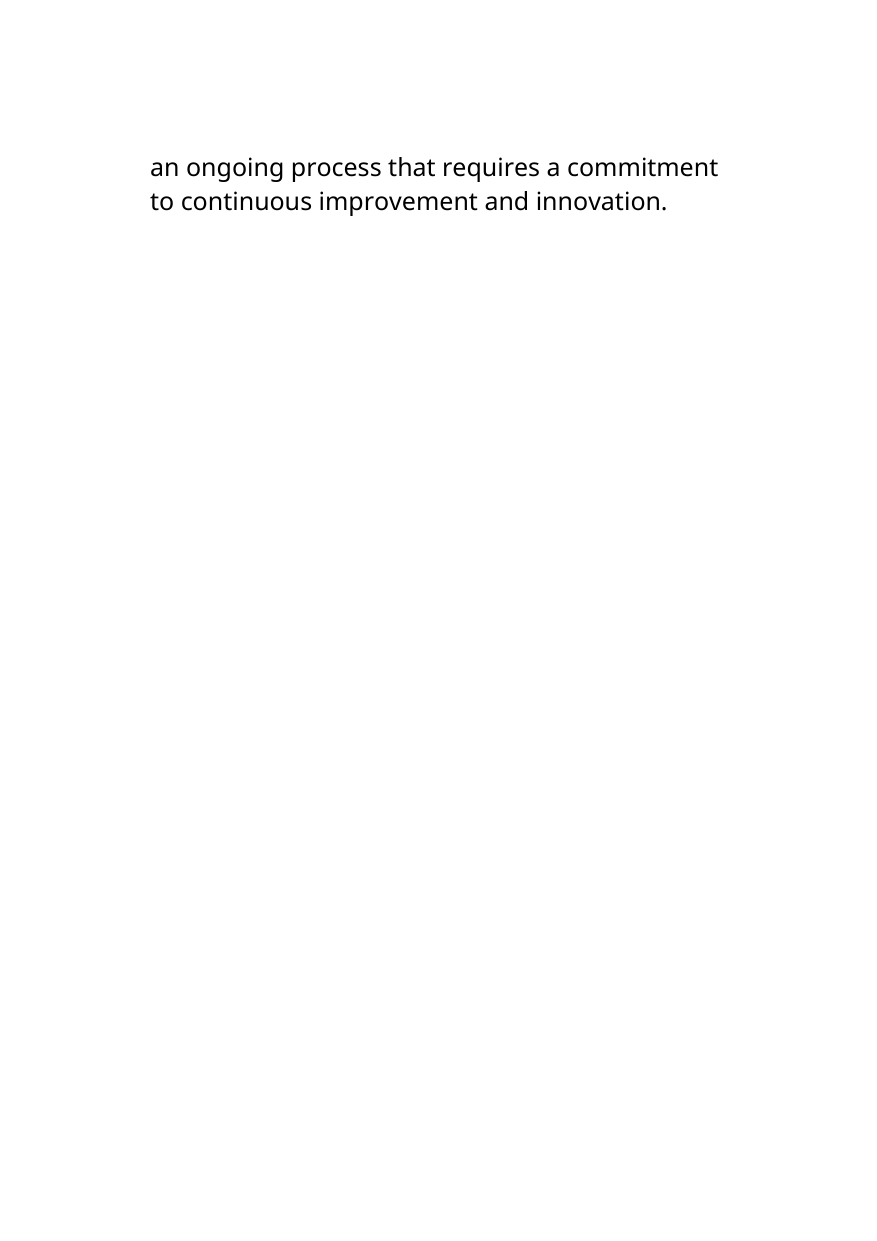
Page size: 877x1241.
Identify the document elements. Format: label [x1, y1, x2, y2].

text [150, 150, 727, 218]
